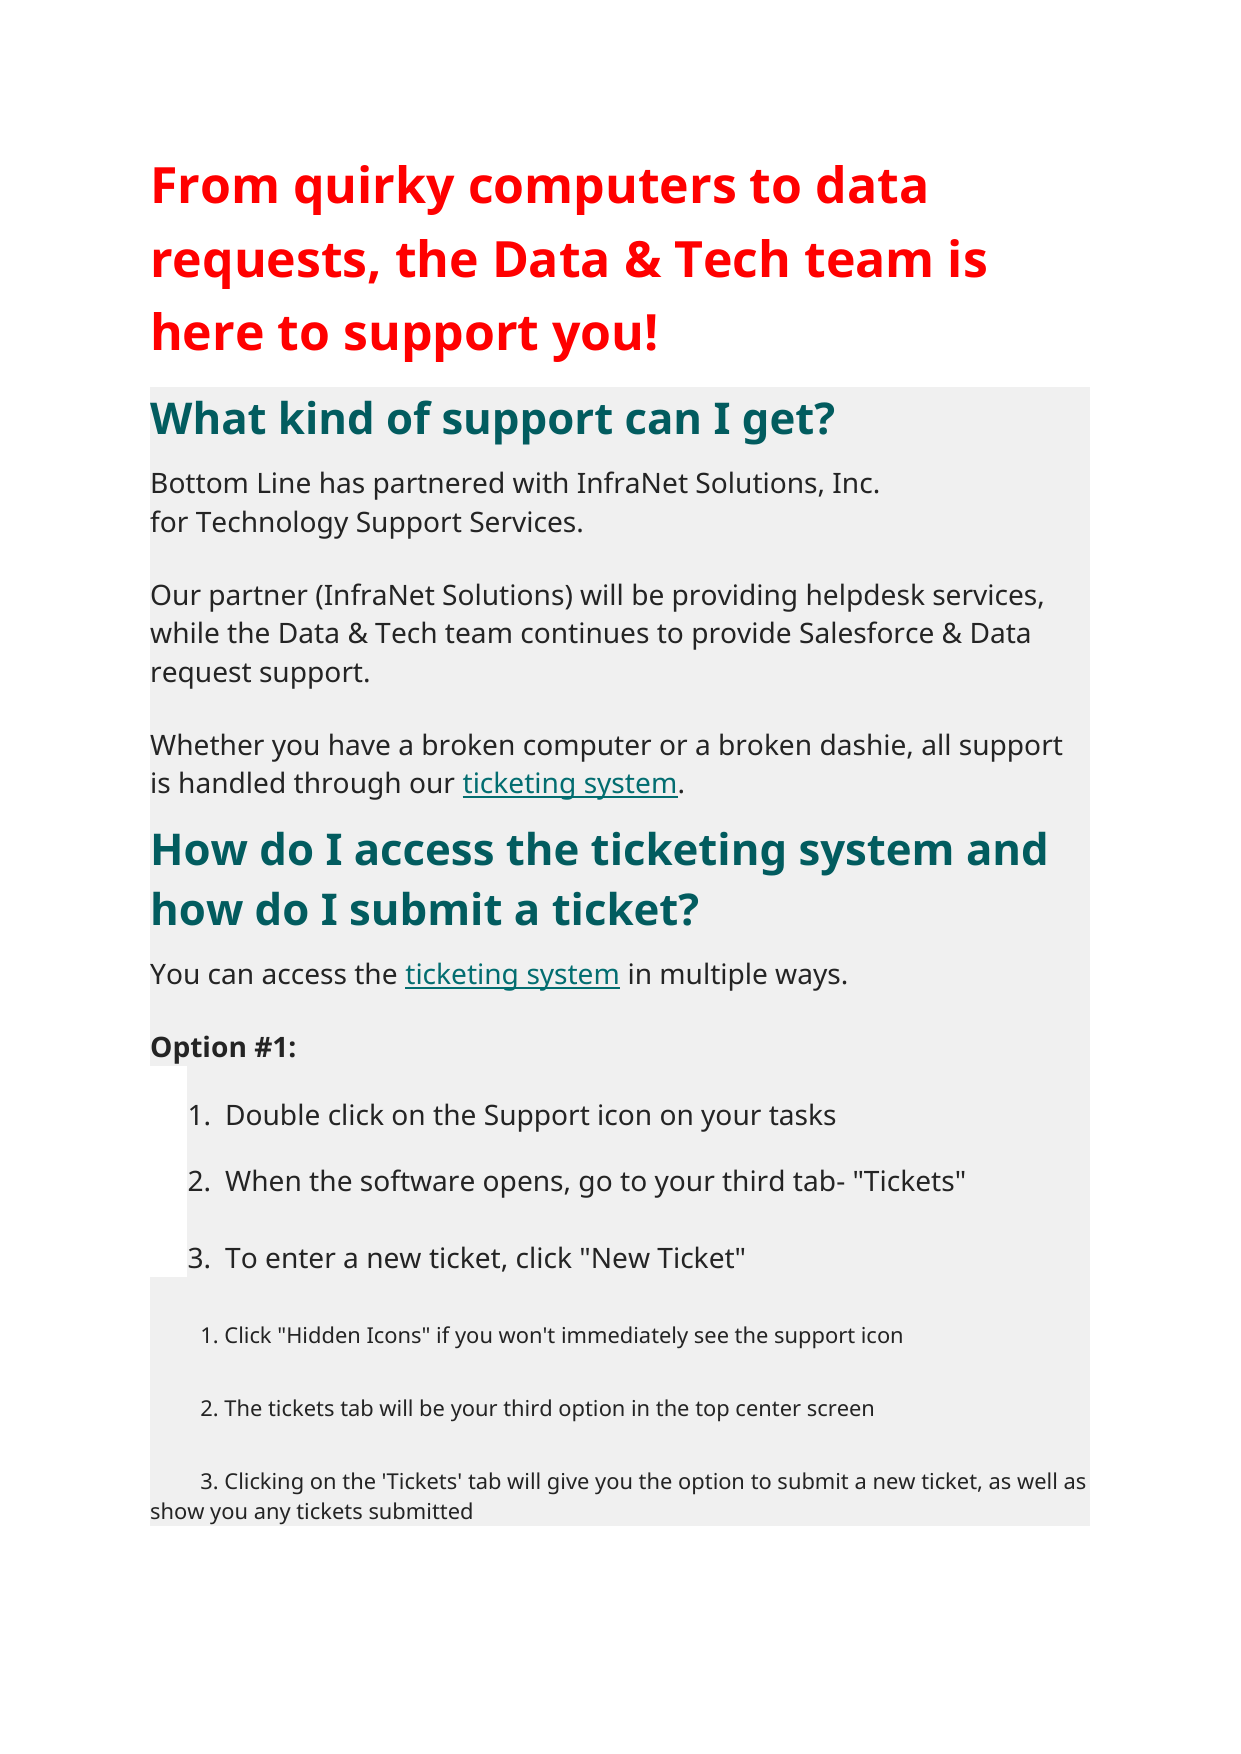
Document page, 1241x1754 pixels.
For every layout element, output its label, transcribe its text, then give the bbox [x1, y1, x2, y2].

text From quirky computers to data requests, the Data & Tech team is here to support you! [150, 150, 1090, 365]
text Our partner (InfraNet Solutions) will be providing helpdesk services, while the Data & Tech team continues to provide Salesforce & Data request support. [150, 575, 1090, 690]
text 1. Click "Hidden Icons" if you won't immediately see the support icon [150, 1293, 1090, 1350]
text Bottom Line has partnered with InfraNet Solutions, Inc. for Technology Support Services. [150, 463, 1090, 540]
list To enter a new ticket, click "New Ticket" [187, 1238, 1090, 1277]
text 3. Clicking on the 'Tickets' tab will give you the option to submit a new ticket, as well as show you any tickets submitted [150, 1439, 1090, 1526]
text Option #1: [150, 1028, 1090, 1066]
text What kind of support can I get? [150, 387, 1090, 447]
text Whether you have a broken computer or a broken dashie, all support is handled through our ticketing system. [150, 725, 1090, 802]
list When the software opens, go to your third tab- "Tickets" ​​​​​​​ [187, 1162, 1090, 1238]
text You can access the ticketing system in multiple ways. [150, 954, 1090, 993]
text 2. The tickets tab will be your third option in the top center screen [150, 1366, 1090, 1423]
list Double click on the Support icon on your tasks [187, 1095, 1090, 1133]
text How do I access the ticketing system and how do I submit a ticket? [150, 818, 1090, 938]
